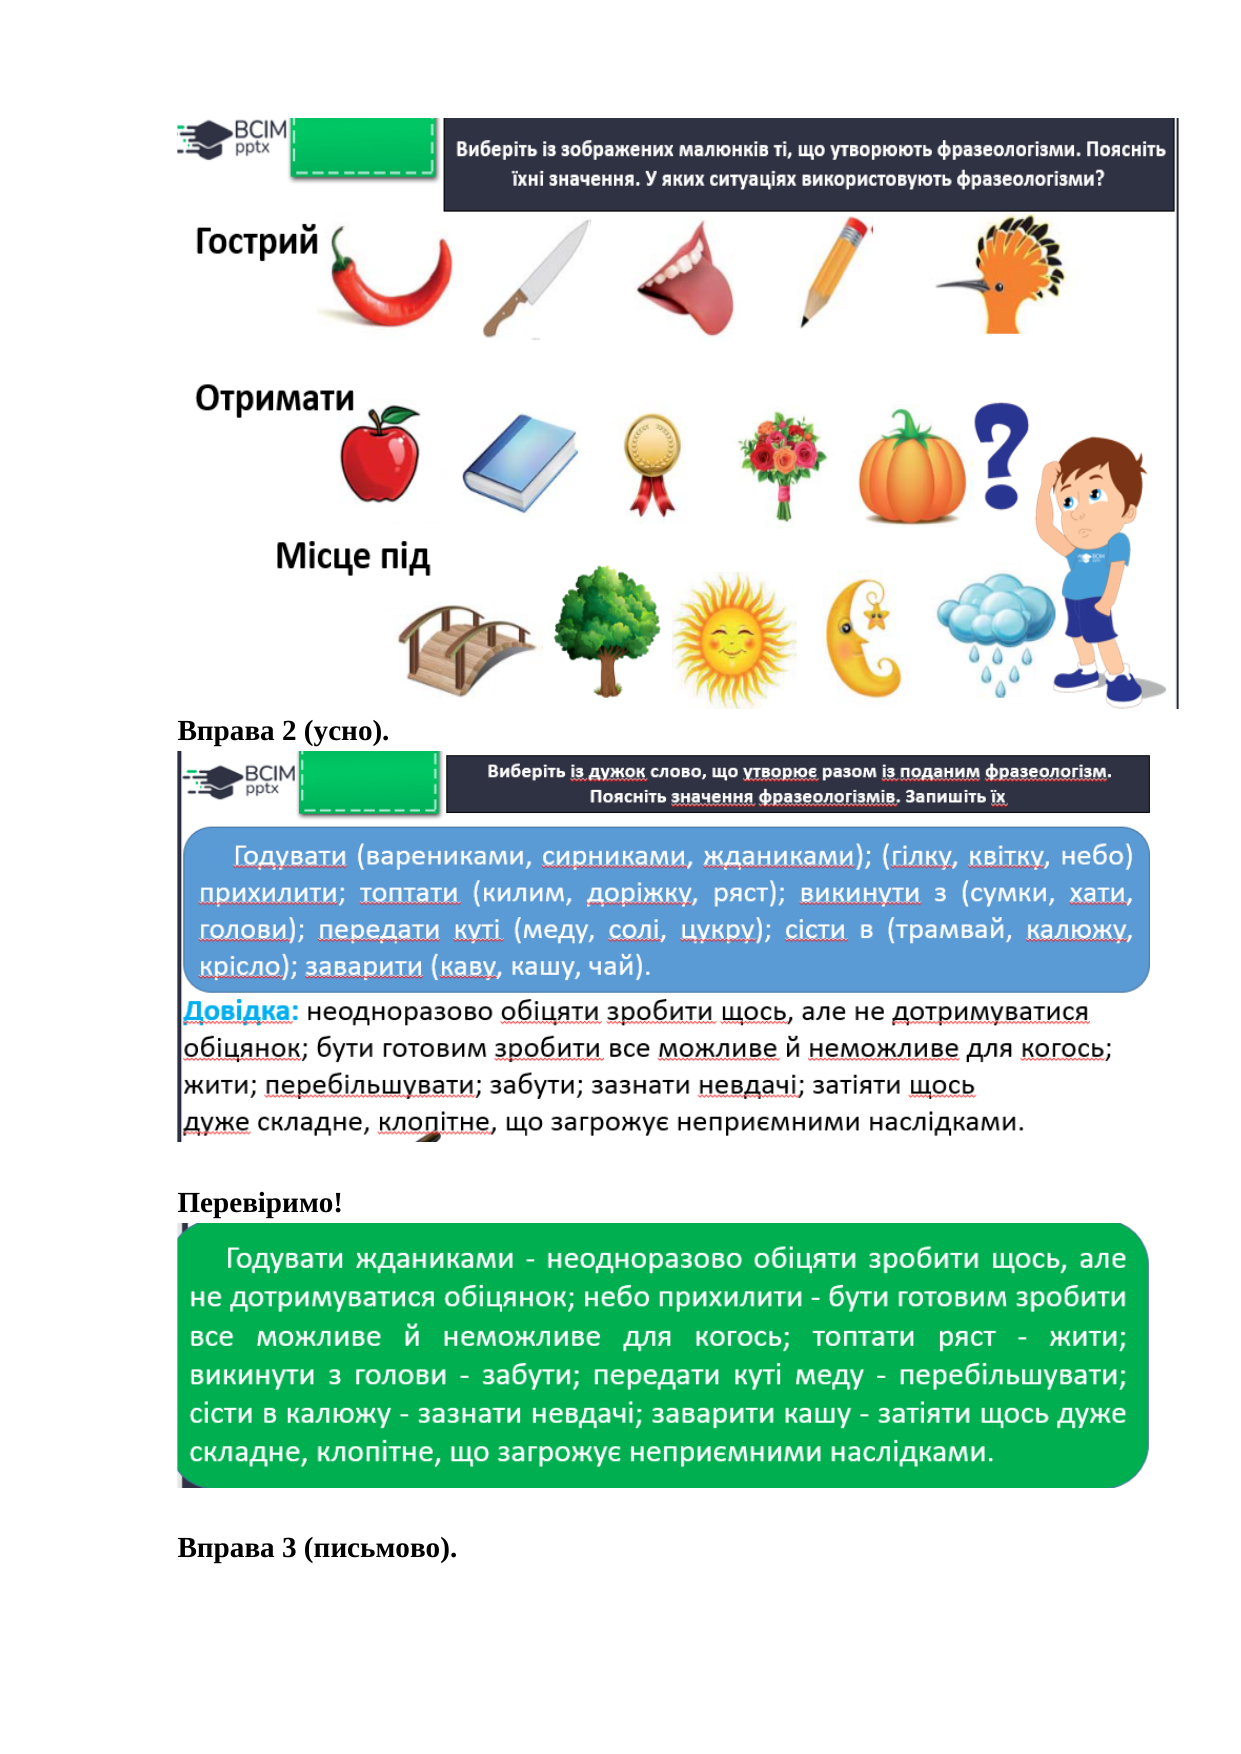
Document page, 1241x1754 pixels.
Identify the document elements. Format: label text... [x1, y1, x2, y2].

text Перевіримо! [177, 1185, 1152, 1218]
picture [177, 1223, 1151, 1488]
picture [177, 751, 1151, 1142]
text Вправа 3 (письмово). [177, 1530, 1152, 1564]
picture [177, 118, 1179, 709]
text Вправа 2 (усно). [177, 713, 1152, 746]
